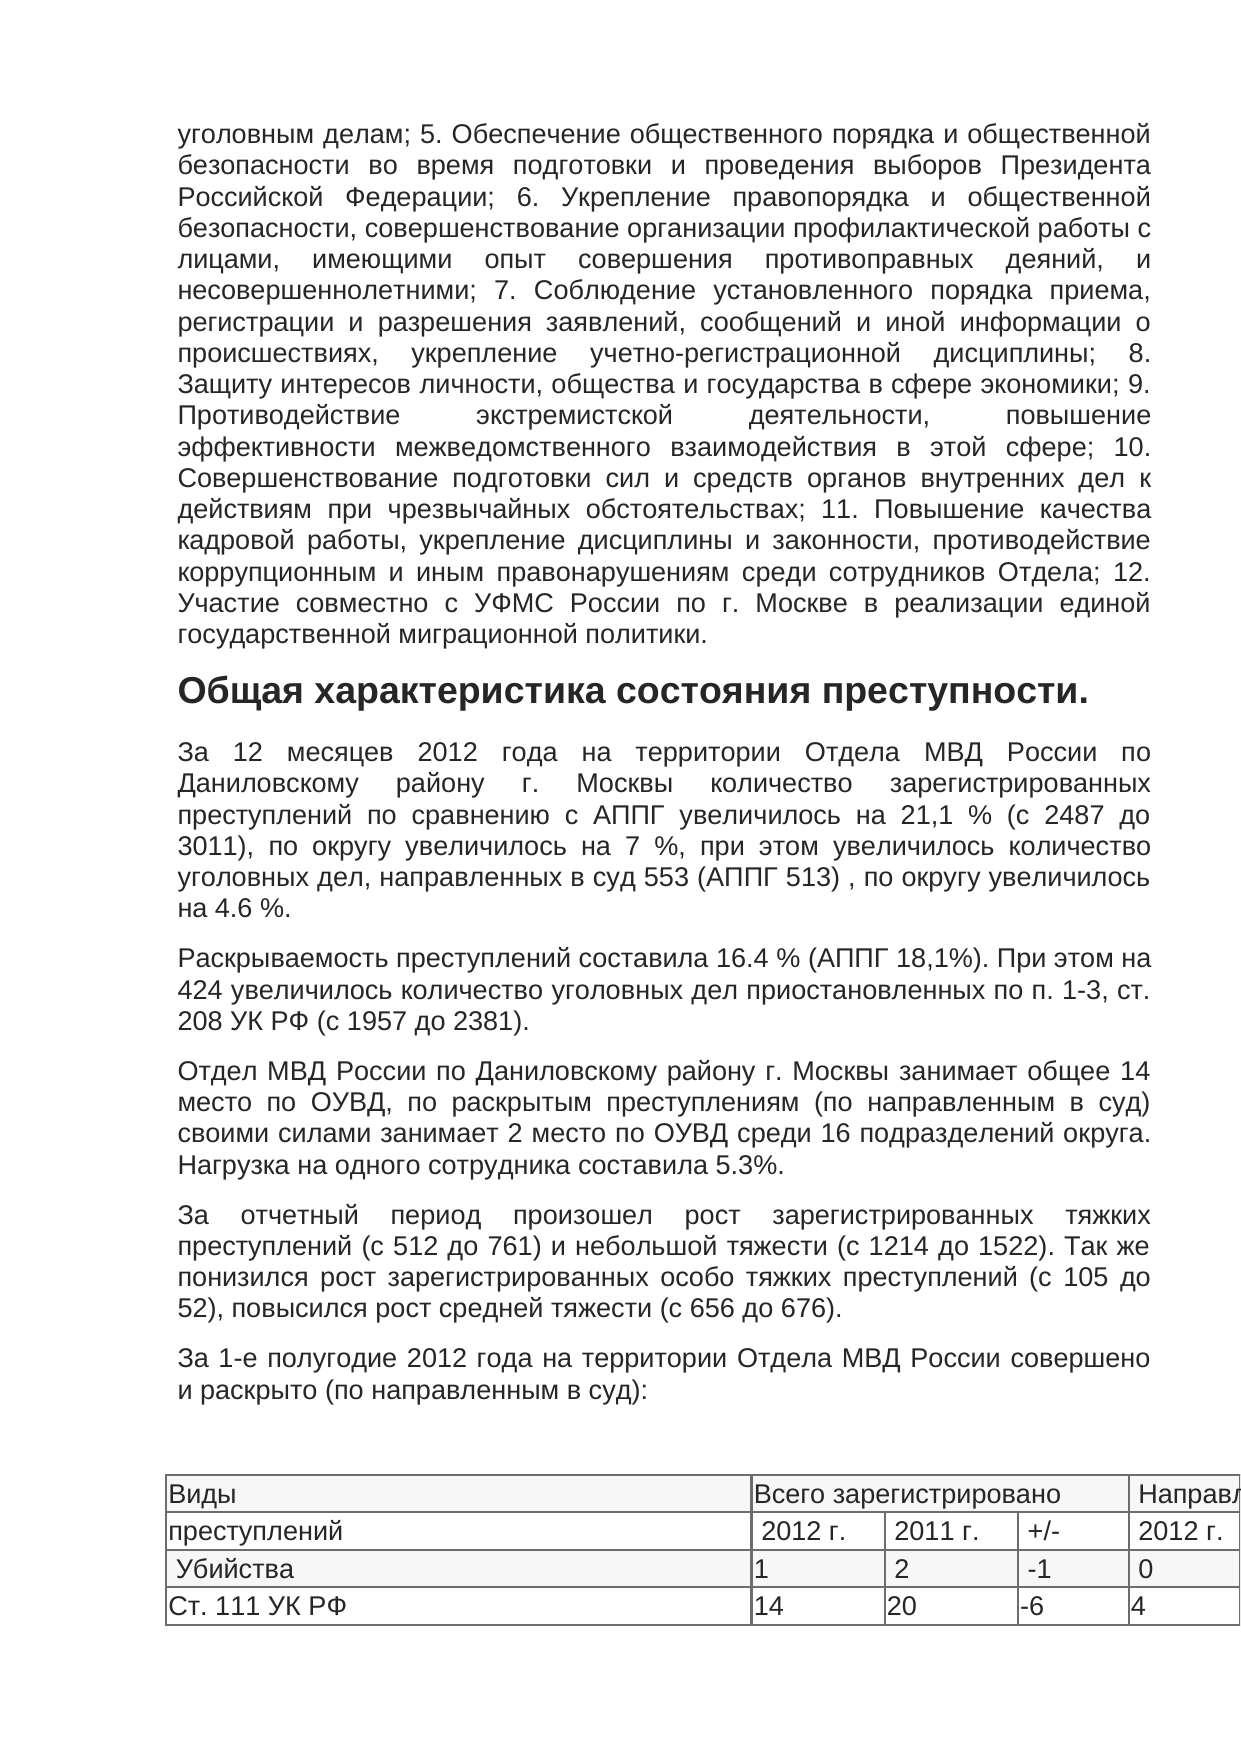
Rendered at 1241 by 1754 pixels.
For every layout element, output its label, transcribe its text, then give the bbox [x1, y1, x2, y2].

table_cell -6 [1019, 1588, 1128, 1624]
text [177, 118, 1152, 649]
table_cell 2 [886, 1551, 1017, 1586]
table_cell Убийства [167, 1551, 750, 1586]
text Отдел МВД России по Даниловскому району г. Москвы занимает общее 14 место по ОУВД, по раскрытым преступлениям (по направленным в суд) своими силами занимает 2 место по ОУВД среди 16 подразделений округа. Нагрузка на одного сотрудника составила 5.3%. [177, 1055, 1152, 1180]
table_cell 4 [1130, 1588, 1239, 1624]
table_cell 2012 г. [1130, 1513, 1239, 1549]
table_cell преступлений [167, 1513, 750, 1549]
table_cell -1 [1019, 1551, 1128, 1586]
text Раскрываемость преступлений составила 16.4 % (АППГ 18,1%). При этом на 424 увеличилось количество уголовных дел приостановленных по п. 1-3, ст. 208 УК РФ (с 1957 до 2381). [177, 942, 1152, 1036]
table_cell 0 [1130, 1551, 1239, 1586]
table_header Всего зарегистрировано [753, 1476, 1128, 1511]
text За 1-е полугодие 2012 года на территории Отдела МВД России совершено и раскрыто (по направленным в суд): [177, 1342, 1152, 1405]
text Общая характеристика состояния преступности. [177, 668, 1152, 711]
table_cell 20 [886, 1588, 1017, 1624]
table_cell 1 [753, 1551, 884, 1586]
table_cell 2012 г. [753, 1513, 884, 1549]
table_cell +/- [1019, 1513, 1128, 1549]
table_header Направлено в суд [1130, 1476, 1239, 1511]
text За 12 месяцев 2012 года на территории Отдела МВД России по Даниловскому району г. Москвы количество зарегистрированных преступлений по сравнению с АППГ увеличилось на 21,1 % (с 2487 до 3011), по округу увеличилось на 7 %, при этом увеличилось количество уголовных дел, направленных в суд 553 (АППГ 513) , по округу увеличилось на 4.6 %. [177, 736, 1152, 924]
text За отчетный период произошел рост зарегистрированных тяжких преступлений (с 512 до 761) и небольшой тяжести (с 1214 до 1522). Так же понизился рост зарегистрированных особо тяжких преступлений (с 105 до 52), повысился рост средней тяжести (с 656 до 676). [177, 1199, 1152, 1324]
table_cell Ст. 111 УК РФ [167, 1588, 750, 1624]
table_cell 14 [753, 1588, 884, 1624]
table_header Виды [167, 1476, 750, 1511]
table_cell 2011 г. [886, 1513, 1017, 1549]
